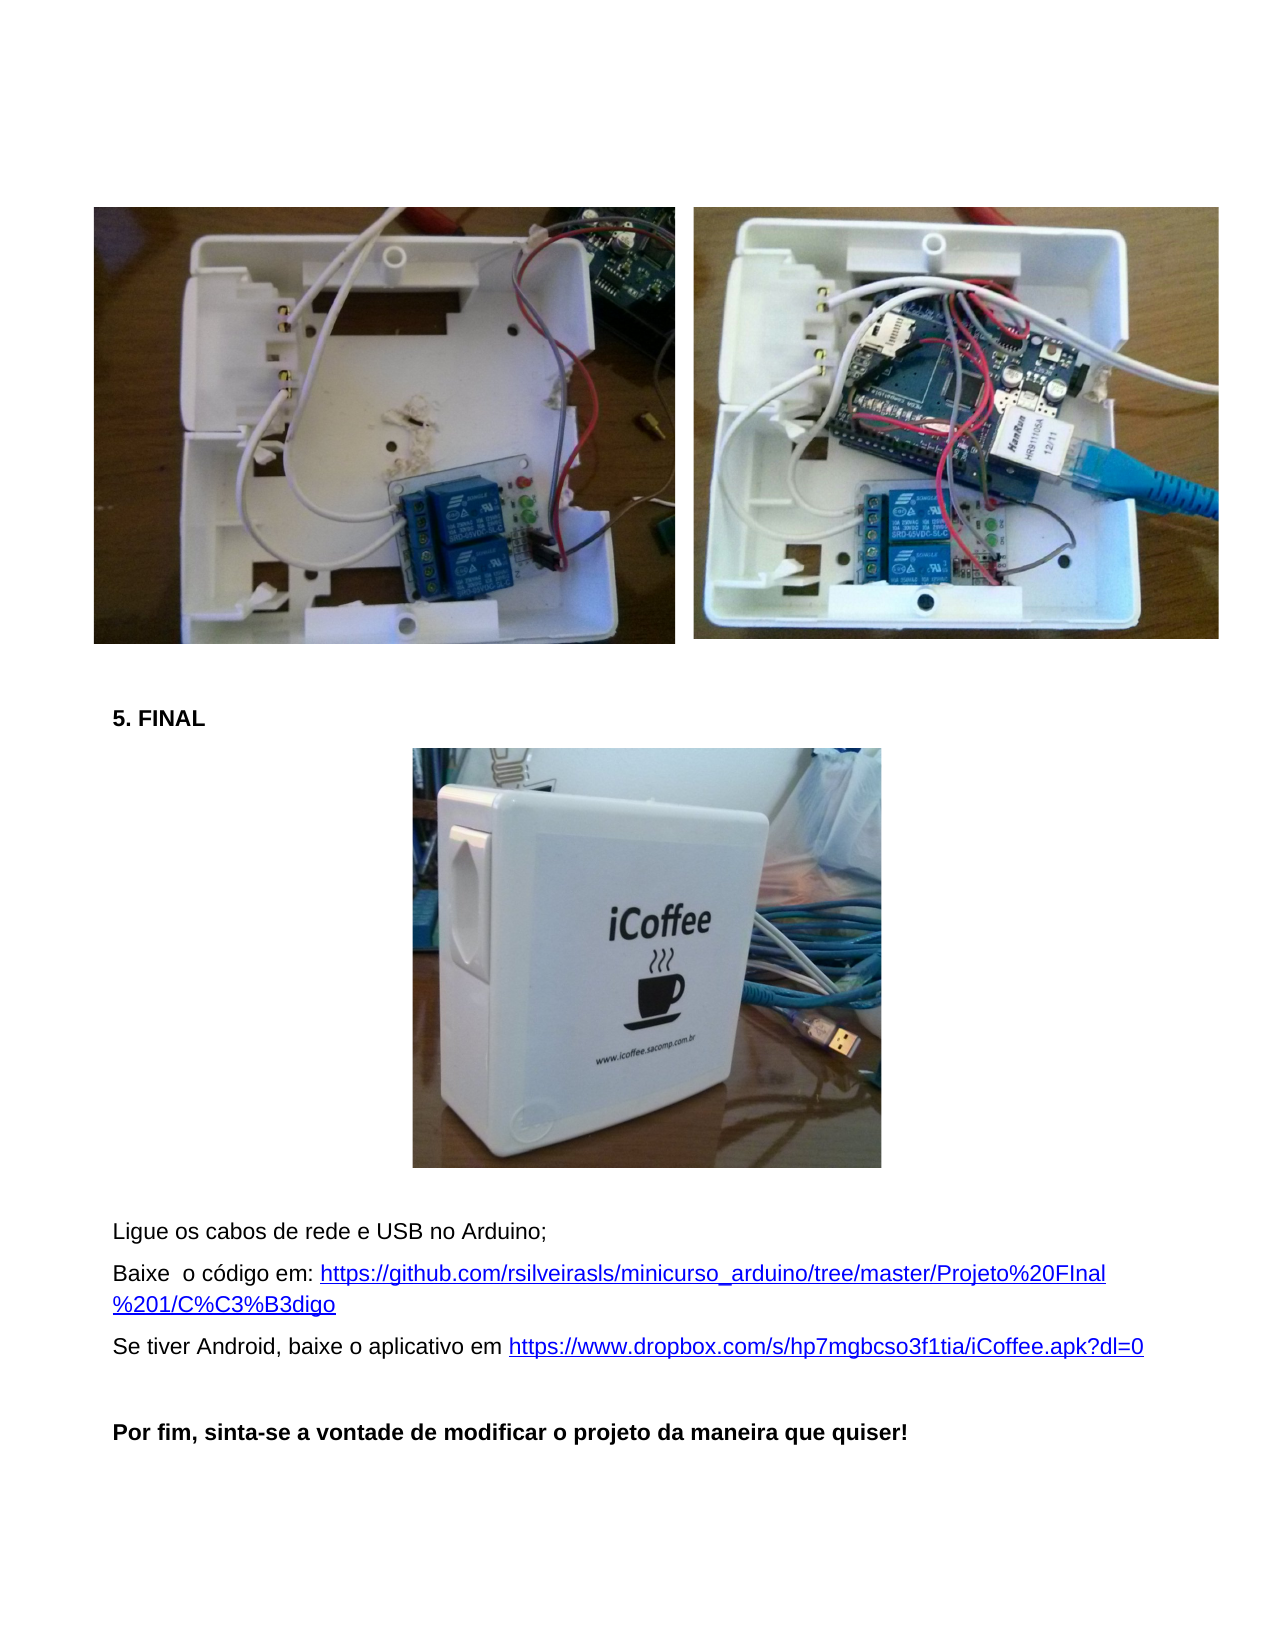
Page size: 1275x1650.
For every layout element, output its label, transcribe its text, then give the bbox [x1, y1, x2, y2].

picture [693, 207, 1219, 639]
picture [93, 207, 675, 644]
text Baixe o código em: https://github.com/rsilveirasls/minicurso_arduino/tree/master/Projeto%20FInal%201/C%C3%B3digo [112, 1260, 1162, 1317]
text Por fim, sinta-se a vontade de modificar o projeto da maneira que quiser! [112, 1419, 1162, 1445]
text Ligue os cabos de rede e USB no Arduino; [112, 1218, 1162, 1244]
picture [412, 748, 882, 1168]
text 5. FINAL [112, 705, 1162, 732]
text Se tiver Android, baixe o aplicativo em https://www.dropbox.com/s/hp7mgbcso3f1tia/iCoffee.apk?dl=0 [112, 1333, 1162, 1360]
